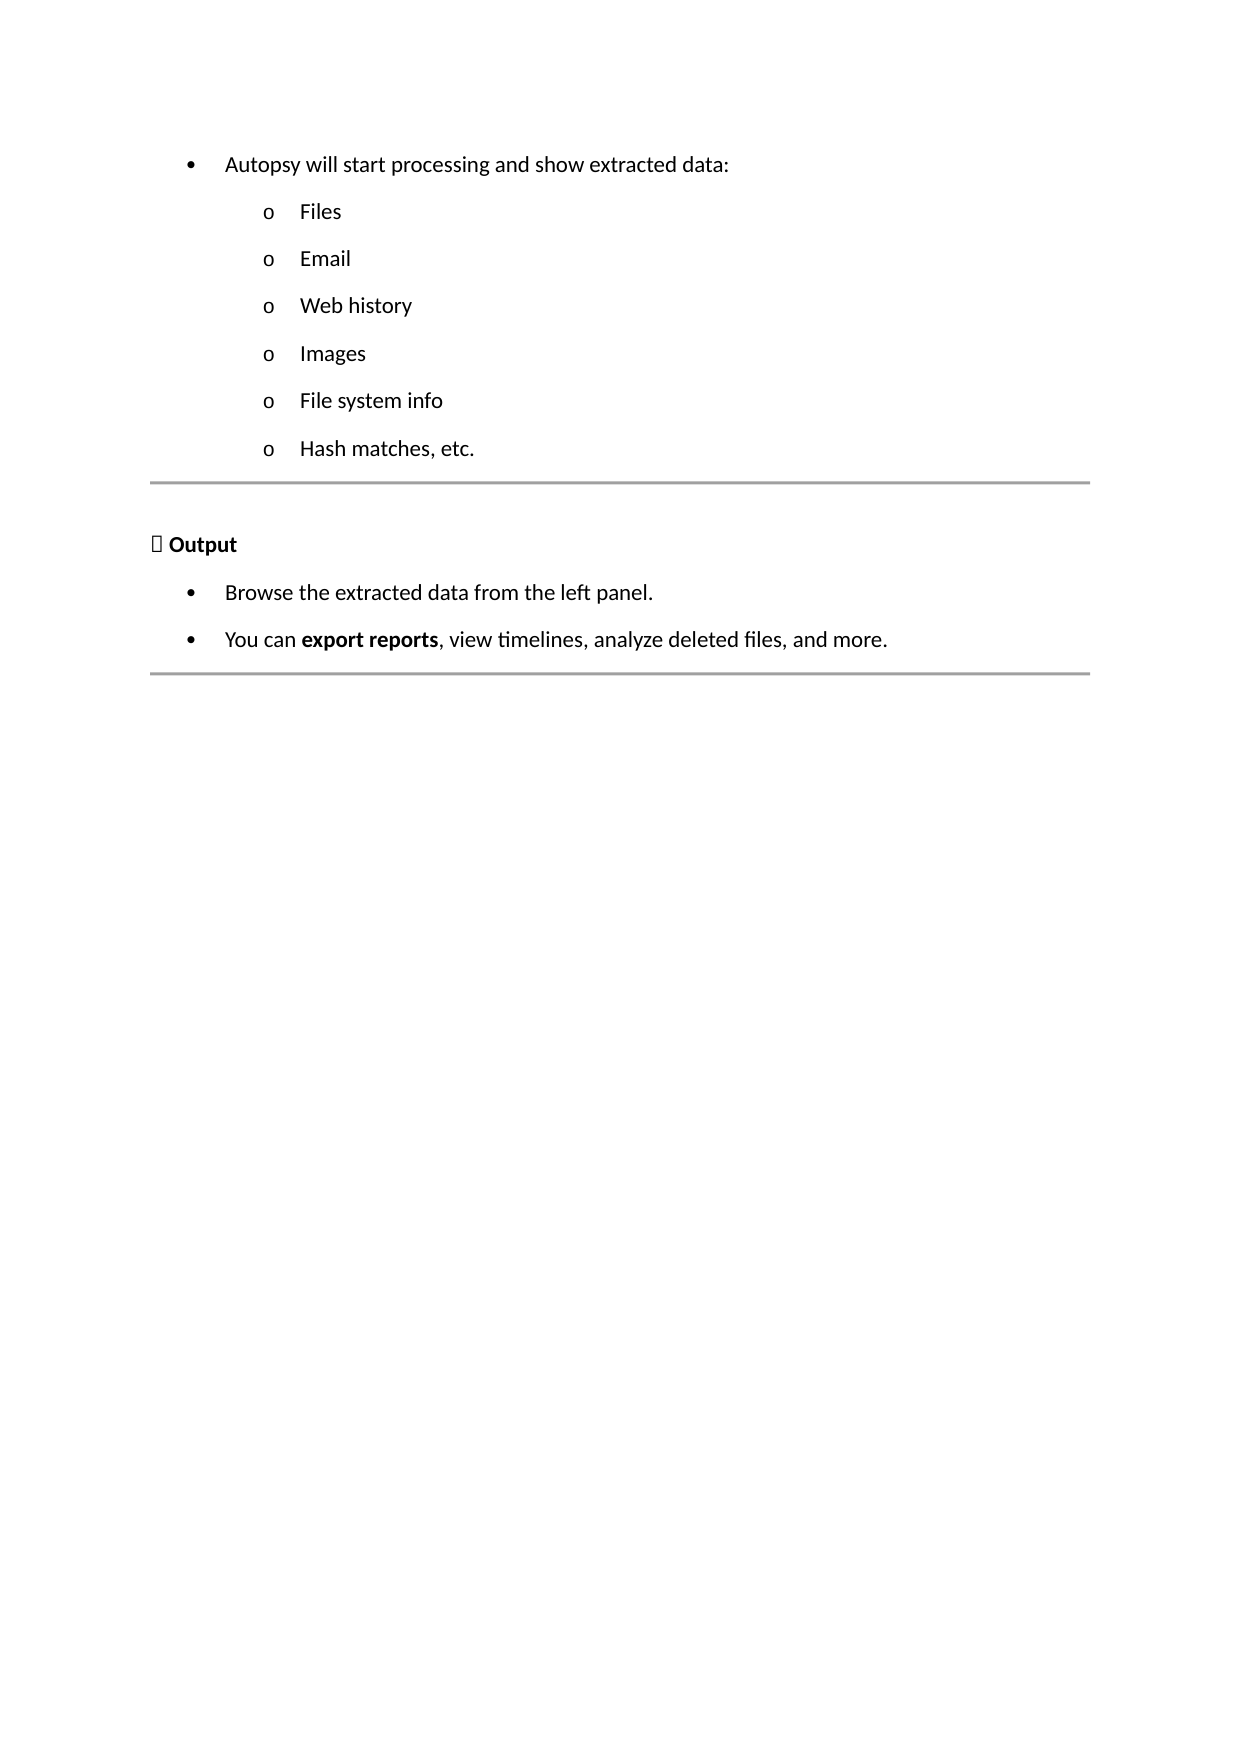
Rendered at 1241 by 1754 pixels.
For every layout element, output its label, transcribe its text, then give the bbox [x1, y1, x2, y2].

list Browse the extracted data from the left panel. [187, 578, 1090, 607]
list Hash matches, etc. [262, 434, 1090, 462]
list File system info [262, 386, 1090, 415]
list Files [262, 197, 1090, 225]
list Autopsy will start processing and show extracted data: [187, 150, 1090, 178]
text 🧾 Output [150, 528, 1090, 559]
list Web history [262, 292, 1090, 320]
list You can export reports, view timelines, analyze deleted files, and more. [187, 625, 1090, 653]
list Email [262, 244, 1090, 273]
list Images [262, 339, 1090, 368]
